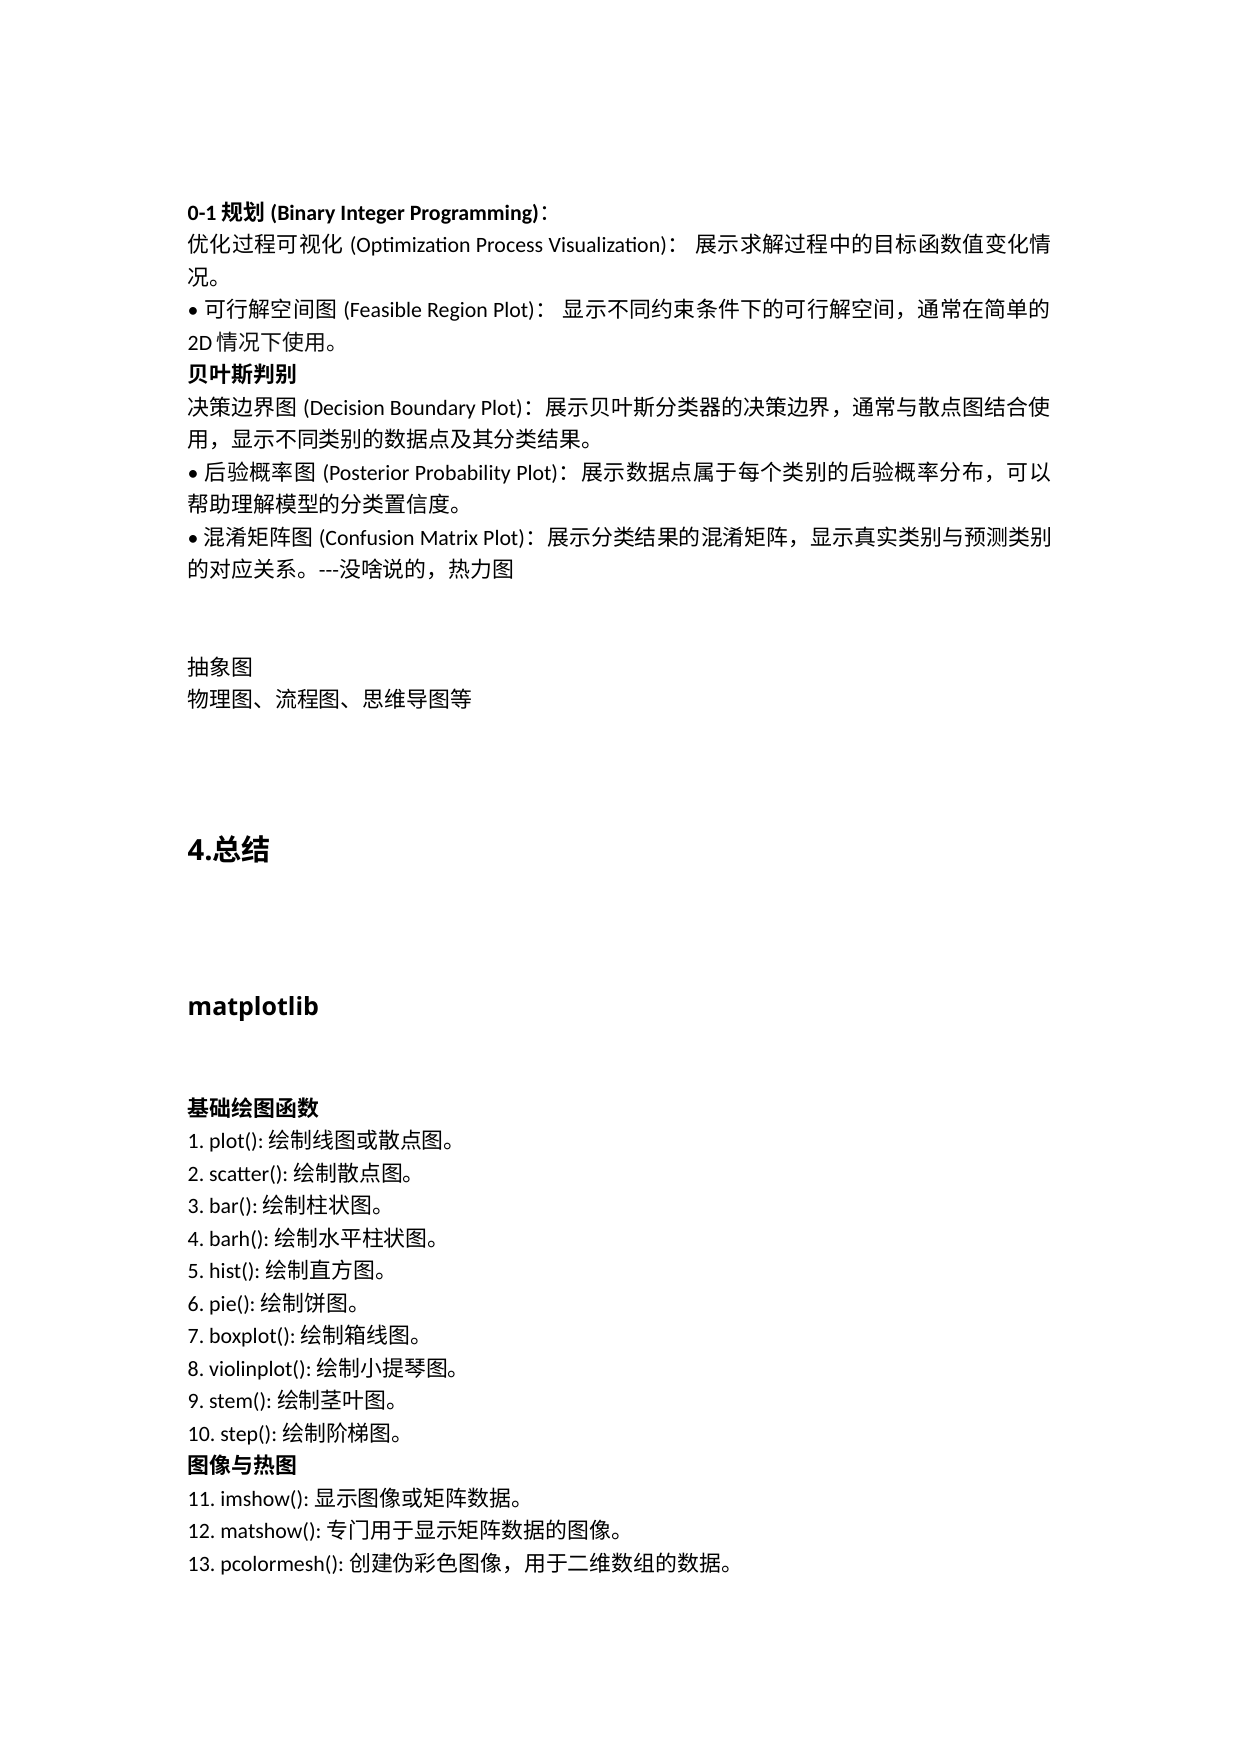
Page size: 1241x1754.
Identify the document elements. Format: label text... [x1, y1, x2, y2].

text 4. barh(): 绘制水平柱状图。 [187, 1220, 1053, 1253]
text 13. pcolormesh(): 创建伪彩色图像，用于二维数组的数据。 [187, 1545, 1053, 1578]
text 优化过程可视化 (Optimization Process Visualization)： 展示求解过程中的目标函数值变化情况。 [187, 227, 1053, 292]
text 11. imshow(): 显示图像或矩阵数据。 [187, 1480, 1053, 1513]
text 6. pie(): 绘制饼图。 [187, 1285, 1053, 1318]
text 9. stem(): 绘制茎叶图。 [187, 1383, 1053, 1415]
subtitle 4.总结 [187, 815, 1053, 880]
text 7. boxplot(): 绘制箱线图。 [187, 1318, 1053, 1350]
text 基础绘图函数 [187, 1090, 1053, 1123]
text 8. violinplot(): 绘制小提琴图。 [187, 1350, 1053, 1383]
text 物理图、流程图、思维导图等 [187, 682, 1053, 714]
text 图像与热图 [187, 1448, 1053, 1480]
text • 可行解空间图 (Feasible Region Plot)： 显示不同约束条件下的可行解空间，通常在简单的2D情况下使用。 [187, 292, 1053, 357]
text 抽象图 [187, 649, 1053, 682]
text 12. matshow(): 专门用于显示矩阵数据的图像。 [187, 1513, 1053, 1545]
subtitle matplotlib [187, 973, 1053, 1038]
text 3. bar(): 绘制柱状图。 [187, 1188, 1053, 1220]
text 1. plot(): 绘制线图或散点图。 [187, 1123, 1053, 1155]
text 0-1 规划 (Binary Integer Programming)： [187, 194, 1053, 227]
text • 后验概率图 (Posterior Probability Plot)：展示数据点属于每个类别的后验概率分布，可以帮助理解模型的分类置信度。 [187, 454, 1053, 519]
text 10. step(): 绘制阶梯图。 [187, 1415, 1053, 1448]
text • 混淆矩阵图 (Confusion Matrix Plot)：展示分类结果的混淆矩阵，显示真实类别与预测类别的对应关系。---没啥说的，热力图 [187, 519, 1053, 584]
text 贝叶斯判别 [187, 357, 1053, 389]
text 2. scatter(): 绘制散点图。 [187, 1155, 1053, 1188]
text 5. hist(): 绘制直方图。 [187, 1253, 1053, 1285]
text 决策边界图 (Decision Boundary Plot)：展示贝叶斯分类器的决策边界，通常与散点图结合使用，显示不同类别的数据点及其分类结果。 [187, 389, 1053, 454]
